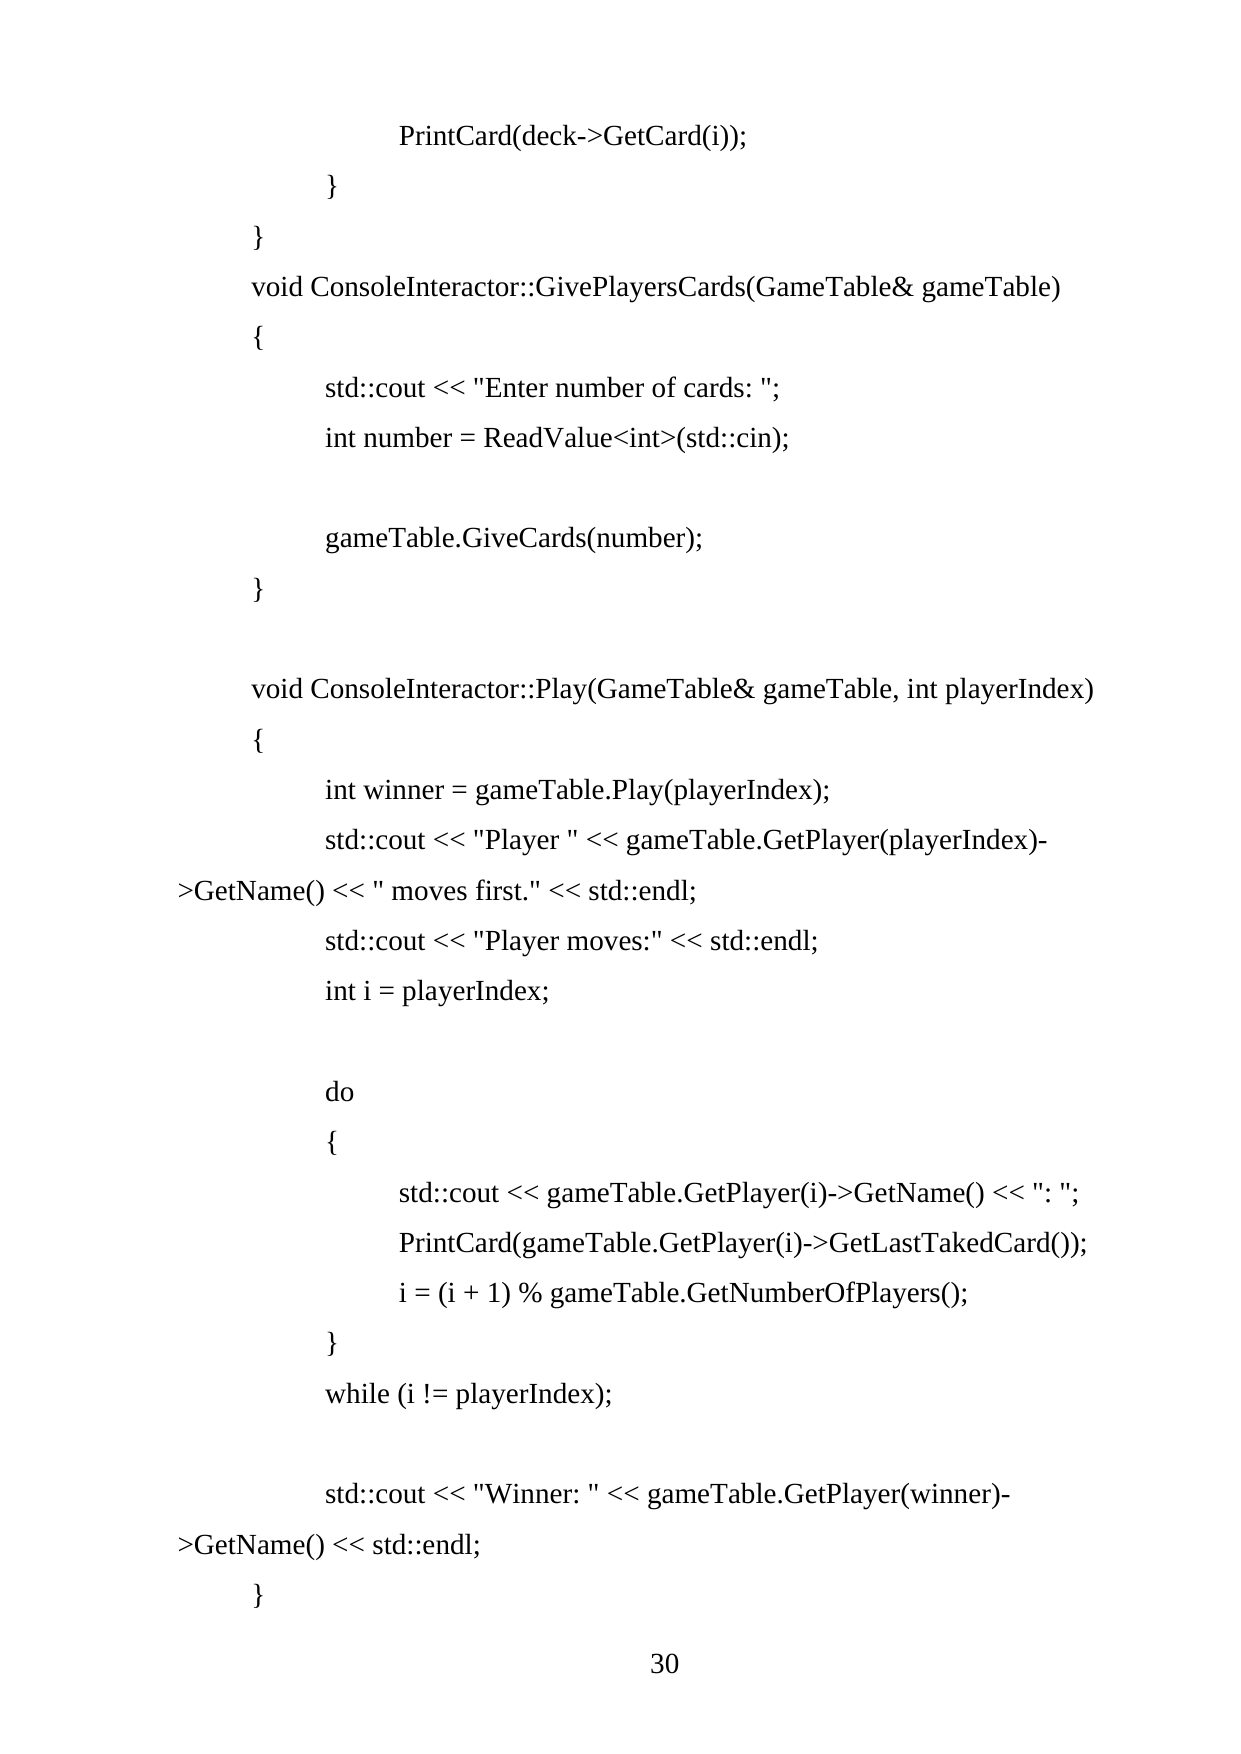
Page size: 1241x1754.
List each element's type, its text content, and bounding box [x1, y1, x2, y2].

text } [177, 1577, 1152, 1611]
text } [177, 219, 1152, 252]
text int winner = gameTable.Play(playerIndex); [177, 772, 1152, 806]
text } [177, 1326, 1152, 1359]
text std::cout << "Player moves:" << std::endl; [177, 923, 1152, 957]
text } [177, 168, 1152, 202]
text std::cout << "Enter number of cards: "; [177, 370, 1152, 403]
text void ConsoleInteractor::GivePlayersCards(GameTable& gameTable) [177, 269, 1152, 303]
text } [177, 571, 1152, 604]
text std::cout << gameTable.GetPlayer(i)->GetName() << ": "; [177, 1175, 1152, 1208]
text void ConsoleInteractor::Play(GameTable& gameTable, int playerIndex) [177, 672, 1152, 705]
text std::cout << "Player " << gameTable.GetPlayer(playerIndex)->GetName() << " moves first." << std::endl; [177, 822, 1152, 906]
text std::cout << "Winner: " << gameTable.GetPlayer(winner)->GetName() << std::endl; [177, 1477, 1152, 1560]
text int number = ReadValue<int>(std::cin); [177, 420, 1152, 453]
text do [177, 1074, 1152, 1108]
text gameTable.GiveCards(number); [177, 521, 1152, 554]
text { [177, 1124, 1152, 1158]
text { [177, 722, 1152, 755]
text i = (i + 1) % gameTable.GetNumberOfPlayers(); [177, 1275, 1152, 1309]
text PrintCard(deck->GetCard(i)); [177, 118, 1152, 152]
text int i = playerIndex; [177, 973, 1152, 1007]
text while (i != playerIndex); [177, 1376, 1152, 1409]
text { [177, 319, 1152, 353]
text PrintCard(gameTable.GetPlayer(i)->GetLastTakedCard()); [177, 1225, 1152, 1258]
